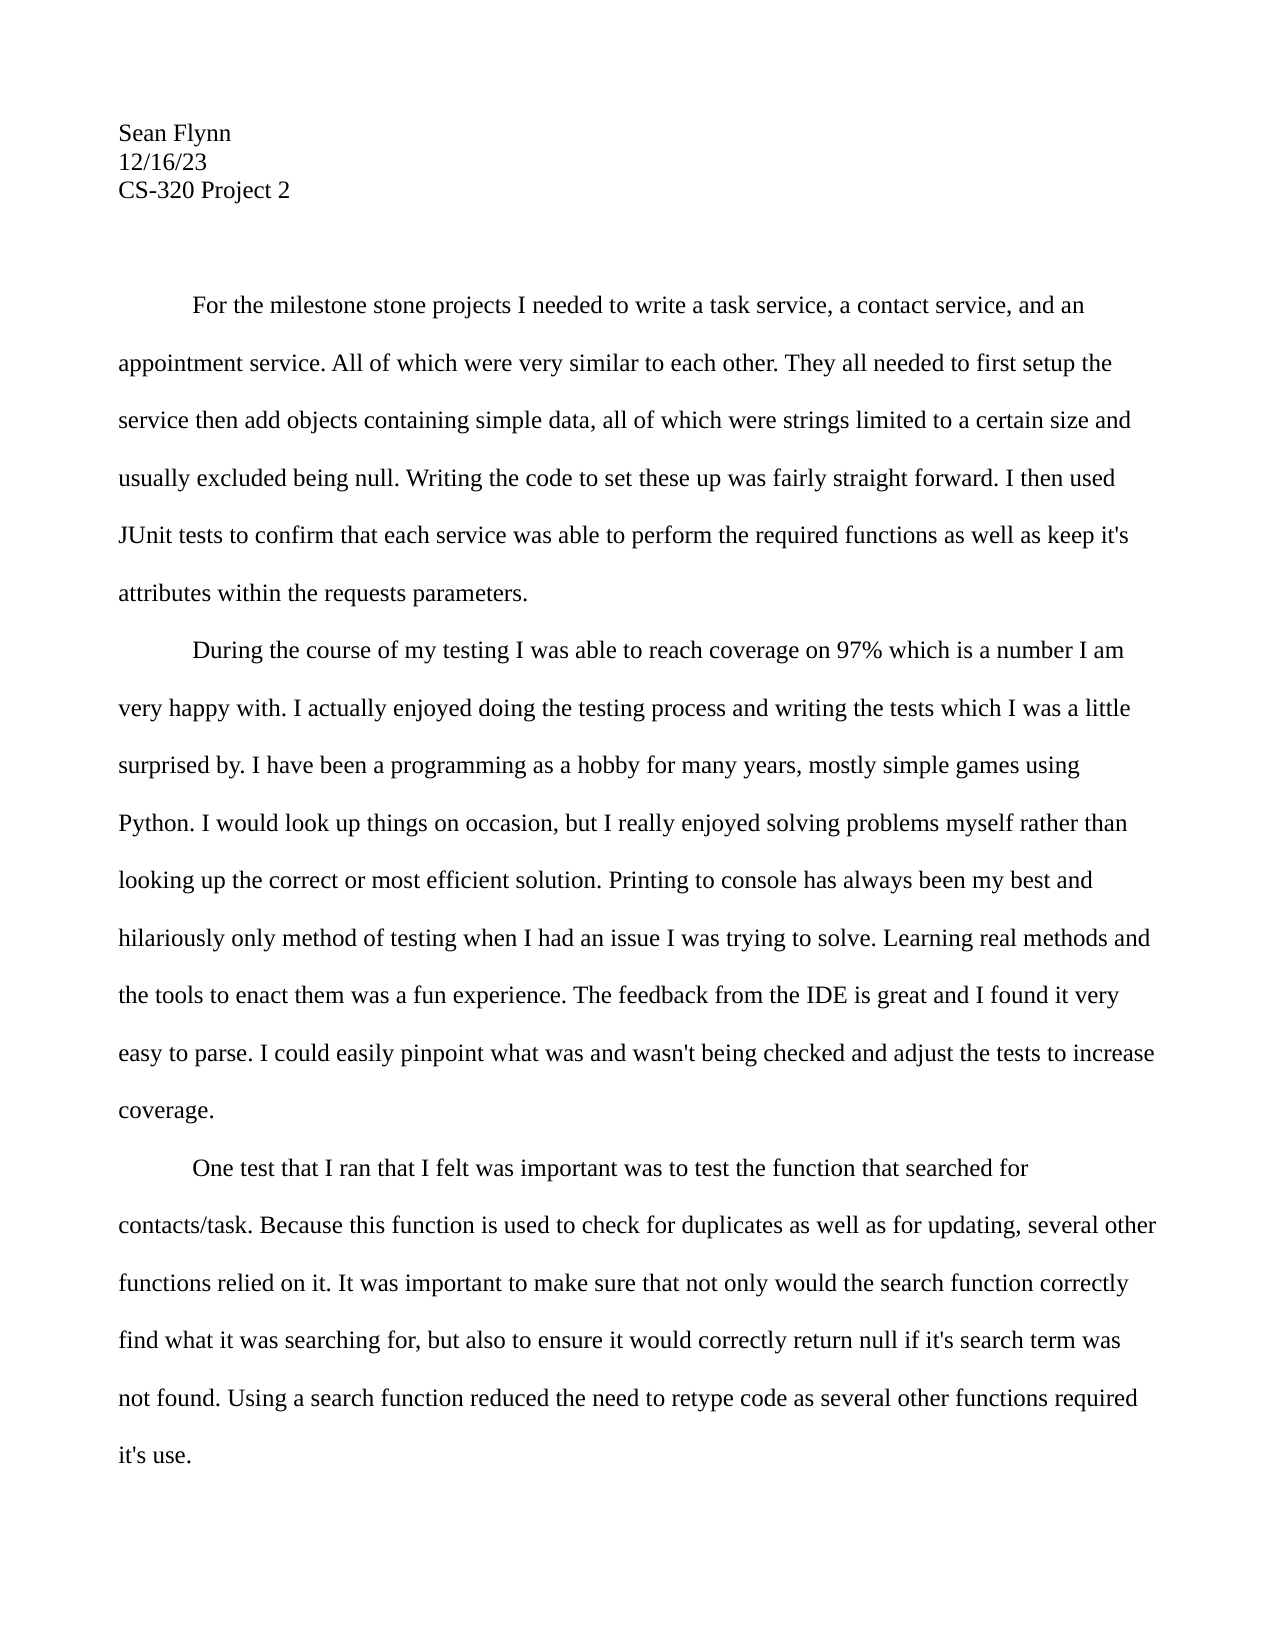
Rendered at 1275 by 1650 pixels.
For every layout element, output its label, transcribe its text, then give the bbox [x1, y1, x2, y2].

text One test that I ran that I felt was important was to test the function that searched for contacts/task. Because this function is used to check for duplicates as well as for updating, several other functions relied on it. It was important to make sure that not only would the search function correctly find what it was searching for, but also to ensure it would correctly return null if it's search term was not found. Using a search function reduced the need to retype code as several other functions required it's use. [118, 1153, 1157, 1469]
text During the course of my testing I was able to reach coverage on 97% which is a number I am very happy with. I actually enjoyed doing the testing process and writing the tests which I was a little surprised by. I have been a programming as a hobby for many years, mostly simple games using Python. I would look up things on occasion, but I really enjoyed solving problems myself rather than looking up the correct or most efficient solution. Printing to console has always been my best and hilariously only method of testing when I had an issue I was trying to solve. Learning real methods and the tools to enact them was a fun experience. The feedback from the IDE is great and I found it very easy to parse. I could easily pinpoint what was and wasn't being checked and adjust the tests to increase coverage. [118, 636, 1157, 1124]
text CS-320 Project 2 [118, 176, 1157, 204]
text 12/16/23 [118, 147, 1157, 176]
text Sean Flynn [118, 118, 1157, 147]
text For the milestone stone projects I needed to write a task service, a contact service, and an appointment service. All of which were very similar to each other. They all needed to first setup the service then add objects containing simple data, all of which were strings limited to a certain size and usually excluded being null. Writing the code to set these up was fairly straight forward. I then used JUnit tests to confirm that each service was able to perform the required functions as well as keep it's attributes within the requests parameters. [118, 291, 1157, 607]
